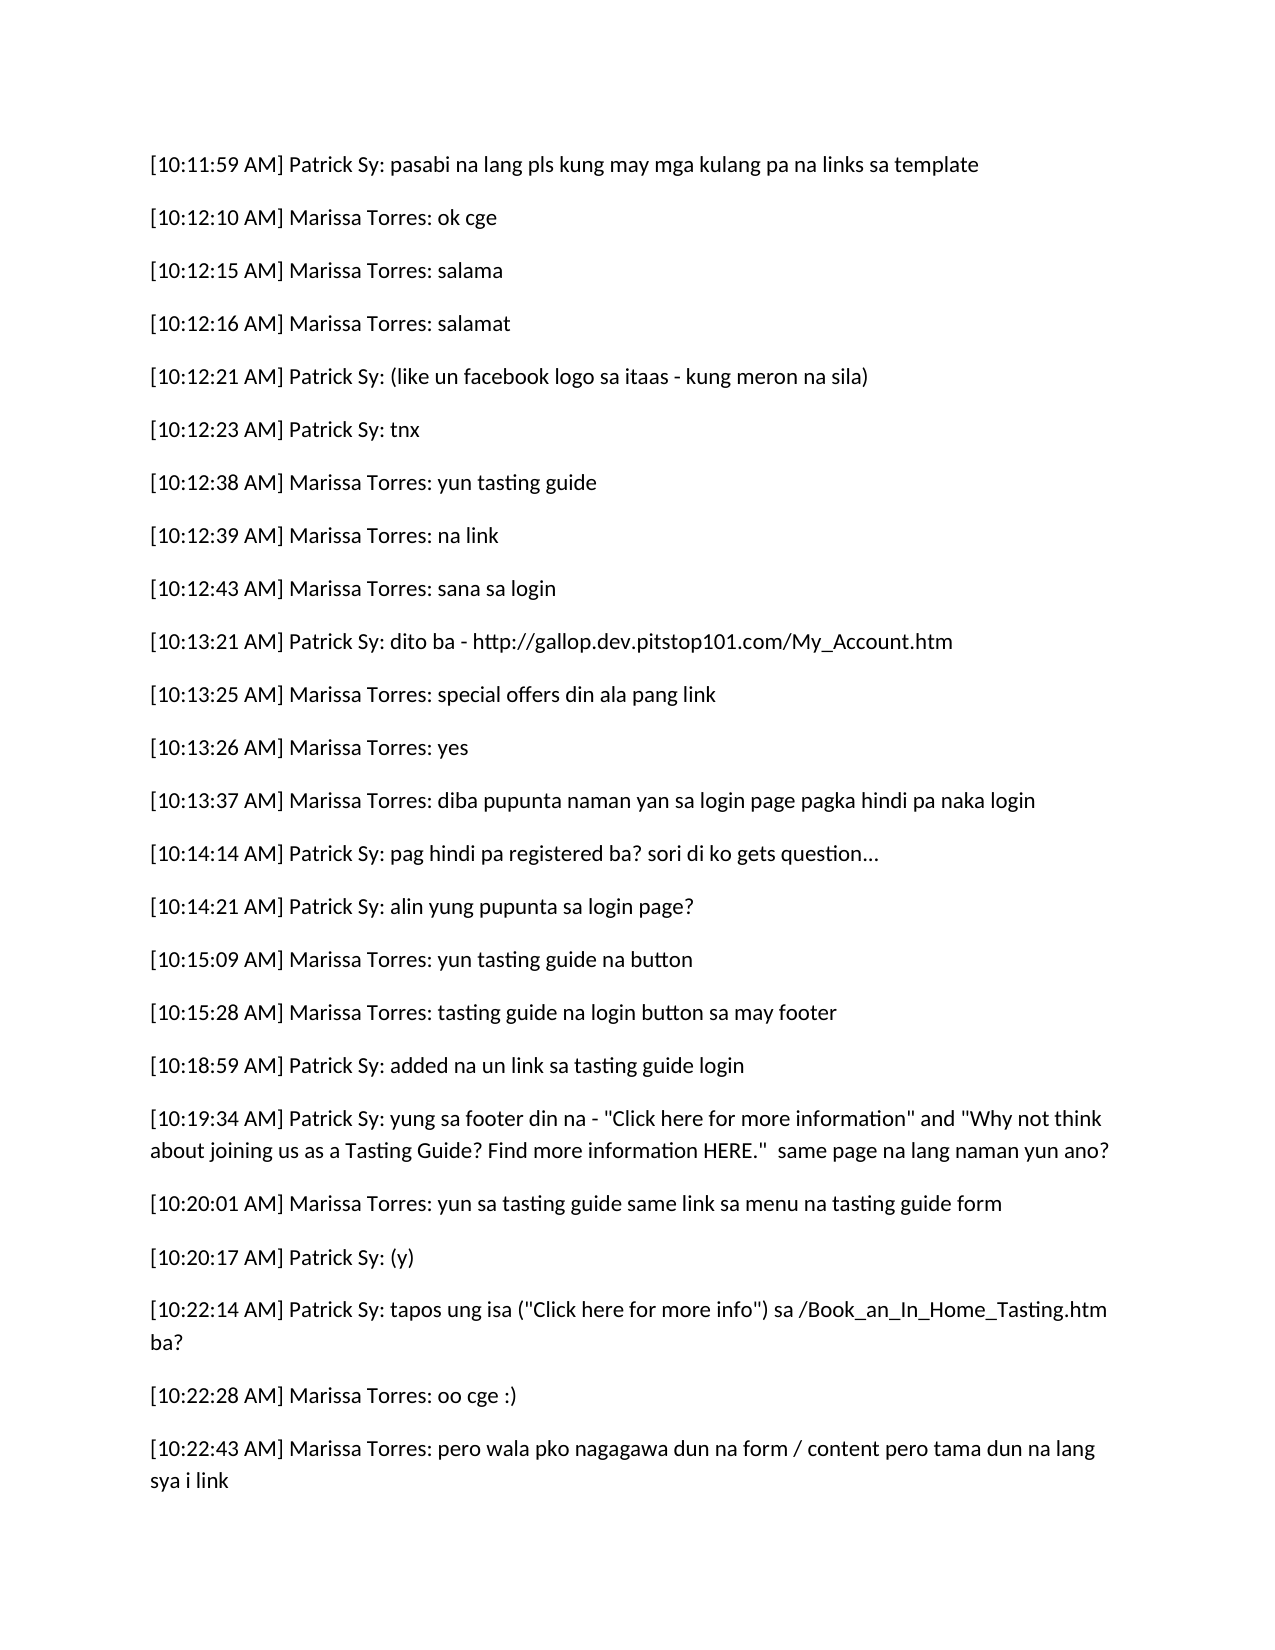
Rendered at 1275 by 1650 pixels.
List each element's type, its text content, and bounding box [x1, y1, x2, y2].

text [10:22:43 AM] Marissa Torres: pero wala pko nagagawa dun na form / content pero tama dun na lang sya i link [150, 1434, 1125, 1494]
text [10:13:26 AM] Marissa Torres: yes [150, 733, 1125, 761]
text [10:14:14 AM] Patrick Sy: pag hindi pa registered ba? sori di ko gets question... [150, 839, 1125, 867]
text [10:12:39 AM] Marissa Torres: na link [150, 521, 1125, 549]
text [10:20:01 AM] Marissa Torres: yun sa tasting guide same link sa menu na tasting guide form [150, 1189, 1125, 1218]
text [10:22:14 AM] Patrick Sy: tapos ung isa ("Click here for more info") sa /Book_an_In_Home_Tasting.htm ba? [150, 1296, 1125, 1356]
text [10:14:21 AM] Patrick Sy: alin yung pupunta sa login page? [150, 892, 1125, 920]
text [10:22:28 AM] Marissa Torres: oo cge :) [150, 1381, 1125, 1409]
text [10:13:37 AM] Marissa Torres: diba pupunta naman yan sa login page pagka hindi pa naka login [150, 786, 1125, 814]
text [10:12:23 AM] Patrick Sy: tnx [150, 415, 1125, 443]
text [10:11:59 AM] Patrick Sy: pasabi na lang pls kung may mga kulang pa na links sa template [150, 150, 1125, 178]
text [10:13:25 AM] Marissa Torres: special offers din ala pang link [150, 680, 1125, 708]
text [10:12:21 AM] Patrick Sy: (like un facebook logo sa itaas - kung meron na sila) [150, 362, 1125, 390]
text [10:15:09 AM] Marissa Torres: yun tasting guide na button [150, 945, 1125, 973]
text [10:19:34 AM] Patrick Sy: yung sa footer din na - "Click here for more information" and "Why not think about joining us as a Tasting Guide? Find more information HERE." same page na lang naman yun ano? [150, 1104, 1125, 1164]
text [10:12:38 AM] Marissa Torres: yun tasting guide [150, 468, 1125, 496]
text [10:15:28 AM] Marissa Torres: tasting guide na login button sa may footer [150, 998, 1125, 1026]
text [10:18:59 AM] Patrick Sy: added na un link sa tasting guide login [150, 1051, 1125, 1079]
text [10:12:10 AM] Marissa Torres: ok cge [150, 203, 1125, 231]
text [10:13:21 AM] Patrick Sy: dito ba - http://gallop.dev.pitstop101.com/My_Account.htm [150, 627, 1125, 655]
text [10:12:43 AM] Marissa Torres: sana sa login [150, 574, 1125, 602]
text [10:12:16 AM] Marissa Torres: salamat [150, 309, 1125, 337]
text [10:12:15 AM] Marissa Torres: salama [150, 256, 1125, 284]
text [10:20:17 AM] Patrick Sy: (y) [150, 1243, 1125, 1271]
